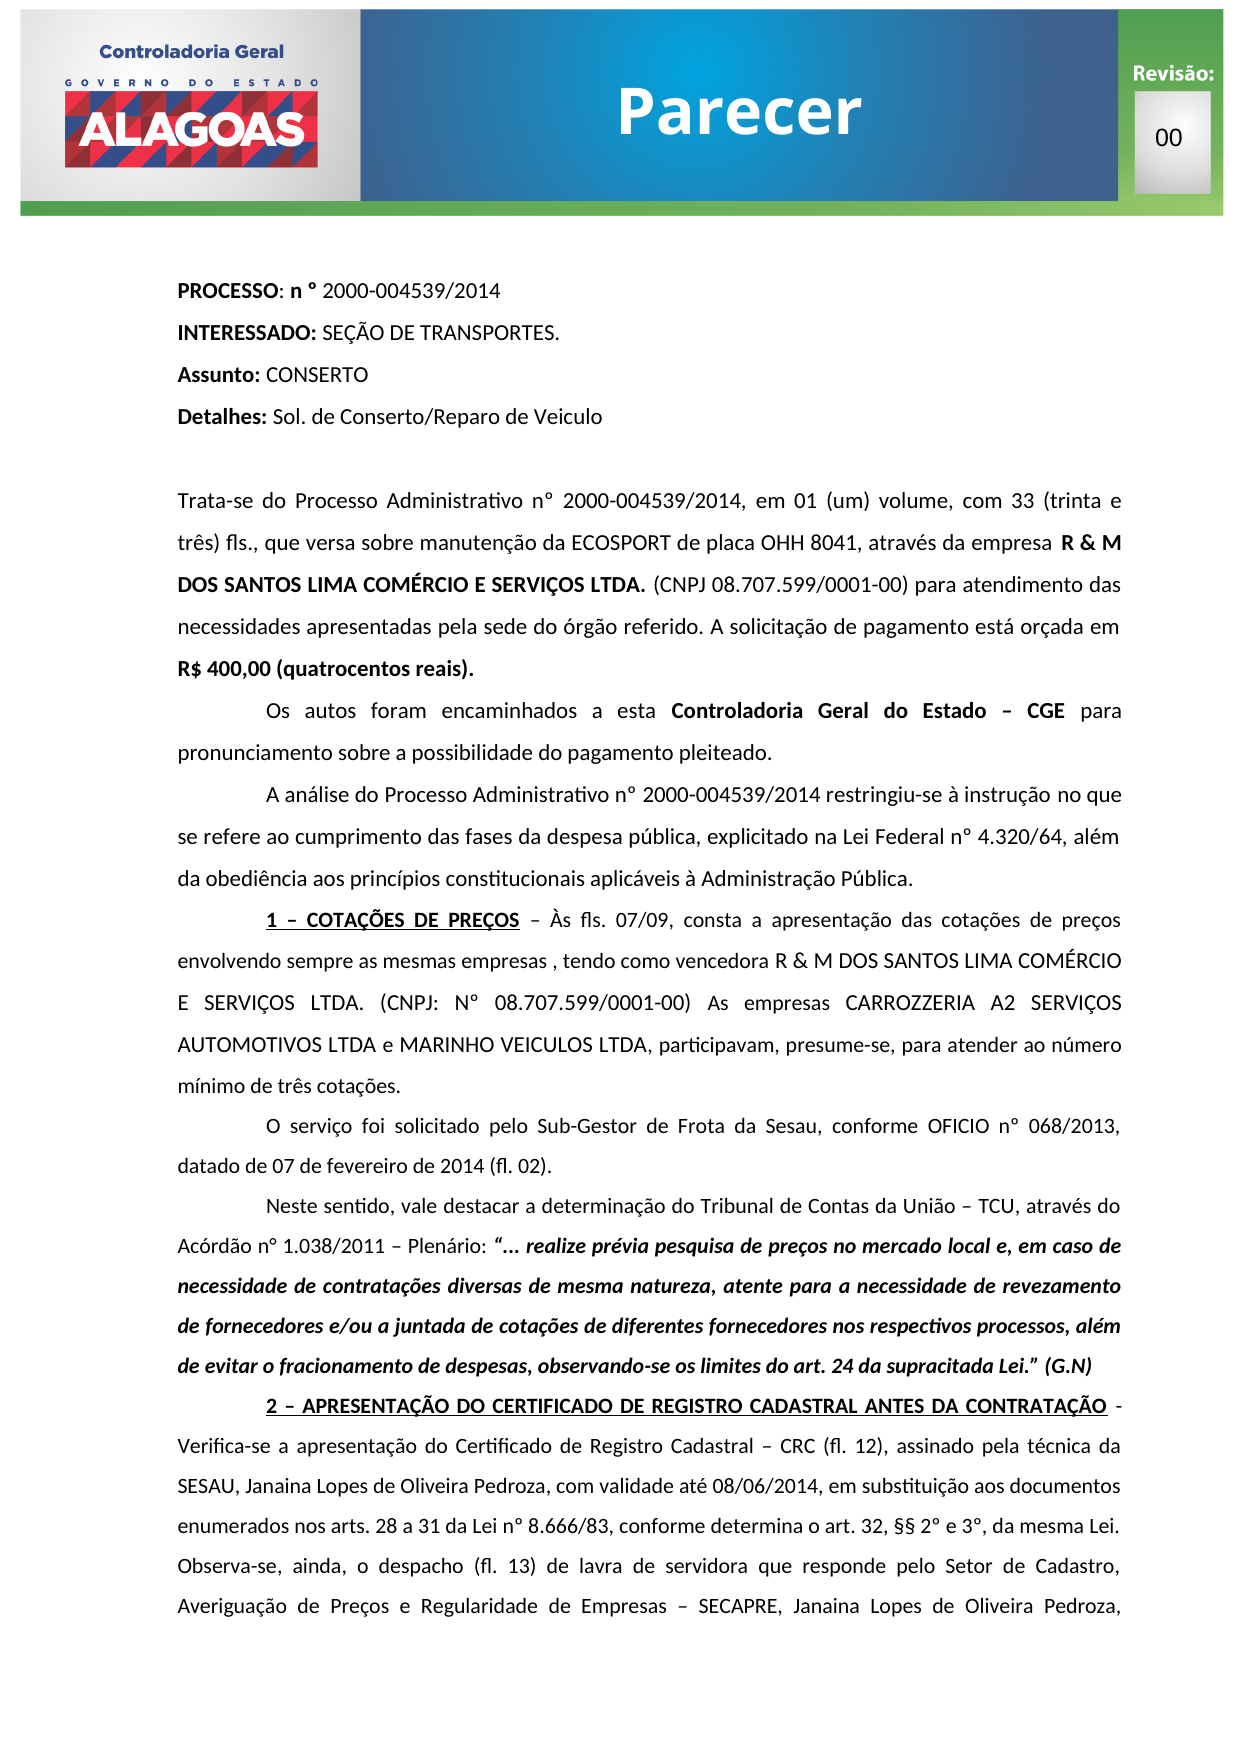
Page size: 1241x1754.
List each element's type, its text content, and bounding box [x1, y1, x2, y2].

text PROCESSO: n º 2000-004539/2014 [177, 276, 1122, 304]
text Os autos foram encaminhados a esta Controladoria Geral do Estado – CGE para pronunciamento sobre a possibilidade do pagamento pleiteado. [177, 696, 1122, 766]
text Trata-se do Processo Administrativo nº 2000-004539/2014, em 01 (um) volume, com 33 (trinta e três) fls., que versa sobre manutenção da ECOSPORT de placa OHH 8041, através da empresa R & M DOS SANTOS LIMA COMÉRCIO E SERVIÇOS LTDA. (CNPJ 08.707.599/0001-00) para atendimento das necessidades apresentadas pela sede do órgão referido. A solicitação de pagamento está orçada em R$ 400,00 (quatrocentos reais). [177, 486, 1122, 682]
text Detalhes: Sol. de Conserto/Reparo de Veiculo [177, 402, 1122, 430]
text INTERESSADO: SEÇÃO DE TRANSPORTES. [177, 318, 1122, 346]
picture [20, 9, 1224, 216]
text Neste sentido, vale destacar a determinação do Tribunal de Contas da União – TCU, através do Acórdão n° 1.038/2011 – Plenário: “... realize prévia pesquisa de preços no mercado local e, em caso de necessidade de contratações diversas de mesma natureza, atente para a necessidade de revezamento de fornecedores e/ou a juntada de cotações de diferentes fornecedores nos respectivos processos, além de evitar o fracionamento de despesas, observando-se os limites do art. 24 da supracitada Lei.” (G.N) [177, 1192, 1122, 1378]
text Assunto: CONSERTO [177, 360, 1122, 388]
text O serviço foi solicitado pelo Sub-Gestor de Frota da Sesau, conforme OFICIO nº 068/2013, datado de 07 de fevereiro de 2014 (fl. 02). [177, 1112, 1122, 1178]
text A análise do Processo Administrativo nº 2000-004539/2014 restringiu-se à instrução no que se refere ao cumprimento das fases da despesa pública, explicitado na Lei Federal nº 4.320/64, além da obediência aos princípios constitucionais aplicáveis à Administração Pública. [177, 780, 1122, 892]
text 1 – COTAÇÕES DE PREÇOS – Às fls. 07/09, consta a apresentação das cotações de preços envolvendo sempre as mesmas empresas , tendo como vencedora R & M DOS SANTOS LIMA COMÉRCIO E SERVIÇOS LTDA. (CNPJ: Nº 08.707.599/0001-00) As empresas CARROZZERIA A2 SERVIÇOS AUTOMOTIVOS LTDA e MARINHO VEICULOS LTDA, participavam, presume-se, para atender ao número mínimo de três cotações. [177, 906, 1122, 1098]
